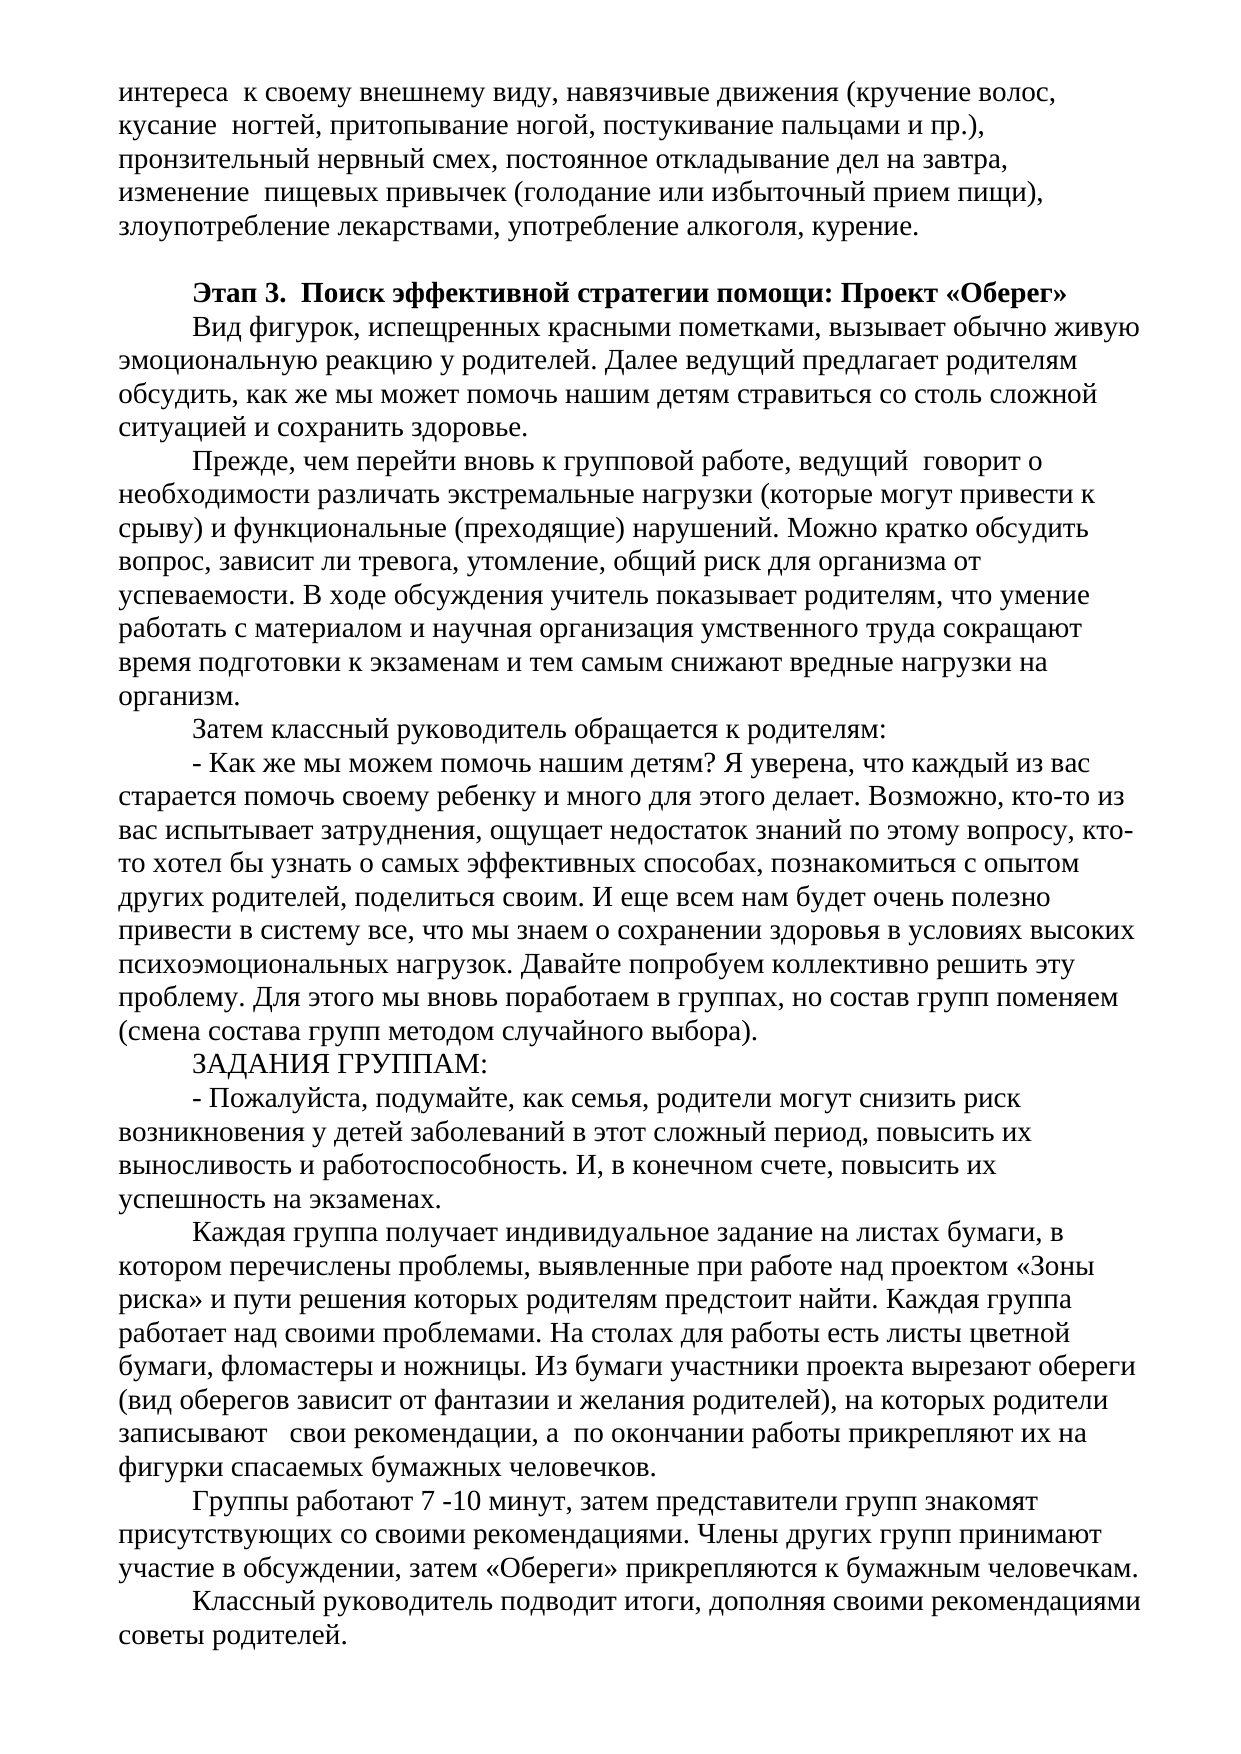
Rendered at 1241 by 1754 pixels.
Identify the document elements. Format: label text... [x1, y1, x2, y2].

text Каждая группа получает индивидуальное задание на листах бумаги, в котором перечислены проблемы, выявленные при работе над проектом «Зоны риска» и пути решения которых родителям предстоит найти. Каждая группа работает над своими проблемами. На столах для работы есть листы цветной бумаги, фломастеры и ножницы. Из бумаги участники проекта вырезают обереги (вид оберегов зависит от фантазии и желания родителей), на которых родители записывают свои рекомендации, а по окончании работы прикрепляют их на фигурки спасаемых бумажных человечков. [118, 1214, 1152, 1483]
text ЗАДАНИЯ ГРУППАМ: [118, 1047, 1152, 1080]
text Группы работают 7 -10 минут, затем представители групп знакомят присутствующих со своими рекомендациями. Члены других групп принимают участие в обсуждении, затем «Обереги» прикрепляются к бумажным человечкам. [118, 1483, 1152, 1583]
text Этап 3. Поиск эффективной стратегии помощи: Проект «Оберег» [192, 275, 1152, 309]
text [118, 74, 1152, 242]
text Вид фигурок, испещренных красными пометками, вызывает обычно живую эмоциональную реакцию у родителей. Далее ведущий предлагает родителям обсудить, как же мы может помочь нашим детям стравиться со столь сложной ситуацией и сохранить здоровье. [118, 309, 1152, 443]
text Классный руководитель подводит итоги, дополняя своими рекомендациями советы родителей. [118, 1583, 1152, 1650]
text Затем классный руководитель обращается к родителям: [118, 711, 1152, 745]
text - Пожалуйста, подумайте, как семья, родители могут снизить риск возникновения у детей заболеваний в этот сложный период, повысить их выносливость и работоспособность. И, в конечном счете, повысить их успешность на экзаменах. [118, 1080, 1152, 1214]
text - Как же мы можем помочь нашим детям? Я уверена, что каждый из вас старается помочь своему ребенку и много для этого делает. Возможно, кто-то из вас испытывает затруднения, ощущает недостаток знаний по этому вопросу, кто-то хотел бы узнать о самых эффективных способах, познакомиться с опытом других родителей, поделиться своим. И еще всем нам будет очень полезно привести в систему все, что мы знаем о сохранении здоровья в условиях высоких психоэмоциональных нагрузок. Давайте попробуем коллективно решить эту проблему. Для этого мы вновь поработаем в группах, но состав групп поменяем (смена состава групп методом случайного выбора). [118, 745, 1152, 1047]
text Прежде, чем перейти вновь к групповой работе, ведущий говорит о необходимости различать экстремальные нагрузки (которые могут привести к срыву) и функциональные (преходящие) нарушений. Можно кратко обсудить вопрос, зависит ли тревога, утомление, общий риск для организма от успеваемости. В ходе обсуждения учитель показывает родителям, что умение работать с материалом и научная организация умственного труда сокращают время подготовки к экзаменам и тем самым снижают вредные нагрузки на организм. [118, 443, 1152, 711]
